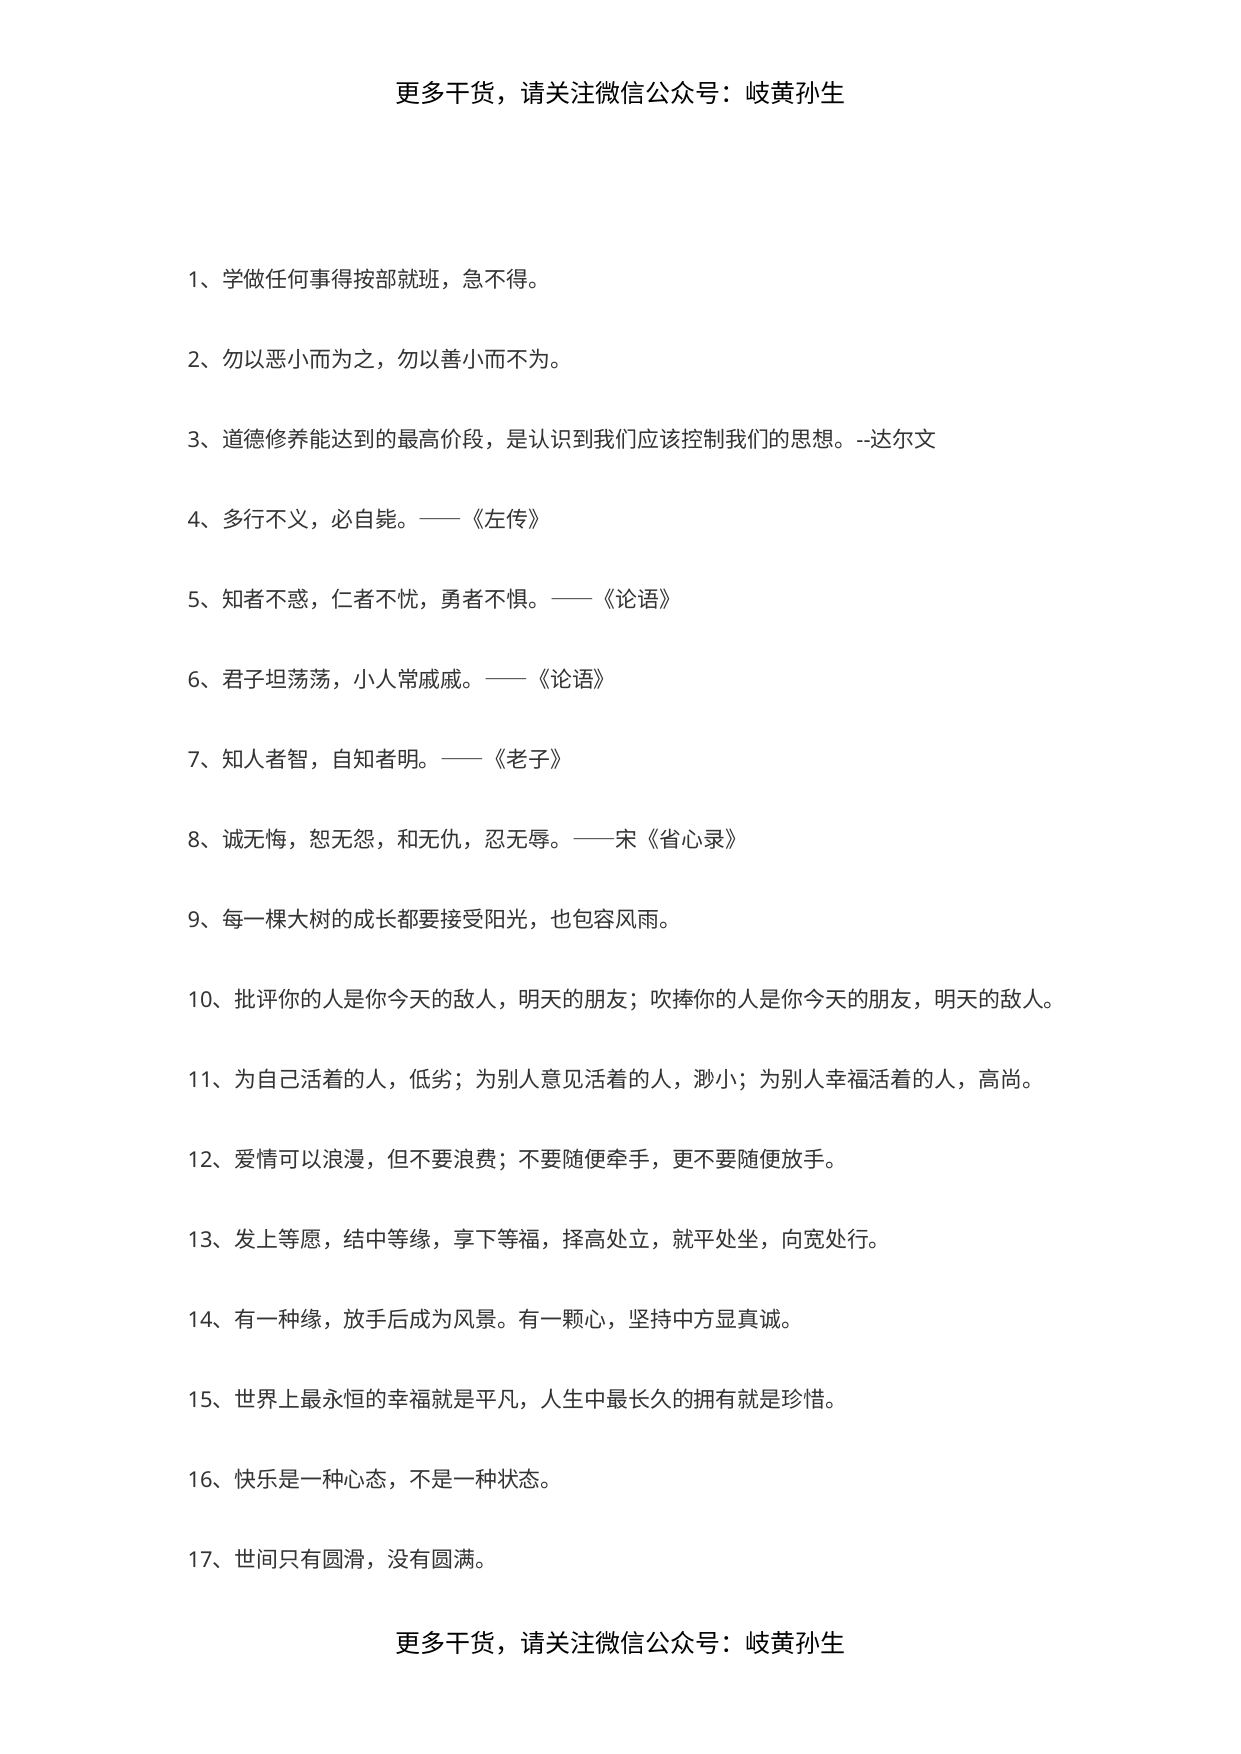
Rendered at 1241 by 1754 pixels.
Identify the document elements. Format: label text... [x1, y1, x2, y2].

text 7、知人者智，自知者明。——《老子》 [187, 694, 1053, 774]
text 1、学做任何事得按部就班，急不得。 [187, 254, 1053, 294]
text 4、多行不义，必自毙。——《左传》 [187, 454, 1053, 534]
text 8、诚无悔，恕无怨，和无仇，忍无辱。——宋《省心录》 [187, 774, 1053, 854]
text 5、知者不惑，仁者不忧，勇者不惧。——《论语》 [187, 534, 1053, 614]
text 10、批评你的人是你今天的敌人，明天的朋友；吹捧你的人是你今天的朋友，明天的敌人。 [187, 934, 1053, 1014]
text 9、每一棵大树的成长都要接受阳光，也包容风雨。 [187, 854, 1053, 934]
text 15、世界上最永恒的幸福就是平凡，人生中最长久的拥有就是珍惜。 [187, 1334, 1053, 1414]
text 11、为自己活着的人，低劣；为别人意见活着的人，渺小；为别人幸福活着的人，高尚。 [187, 1014, 1053, 1094]
text 16、快乐是一种心态，不是一种状态。 [187, 1414, 1053, 1494]
text 2、勿以恶小而为之，勿以善小而不为。 [187, 294, 1053, 374]
text 13、发上等愿，结中等缘，享下等福，择高处立，就平处坐，向宽处行。 [187, 1174, 1053, 1254]
text 14、有一种缘，放手后成为风景。有一颗心，坚持中方显真诚。 [187, 1254, 1053, 1334]
text 3、道德修养能达到的最高价段，是认识到我们应该控制我们的思想。--达尔文 [187, 374, 1053, 454]
text 17、世间只有圆滑，没有圆满。 [187, 1494, 1053, 1574]
text 12、爱情可以浪漫，但不要浪费；不要随便牵手，更不要随便放手。 [187, 1094, 1053, 1174]
text 6、君子坦荡荡，小人常戚戚。——《论语》 [187, 614, 1053, 694]
